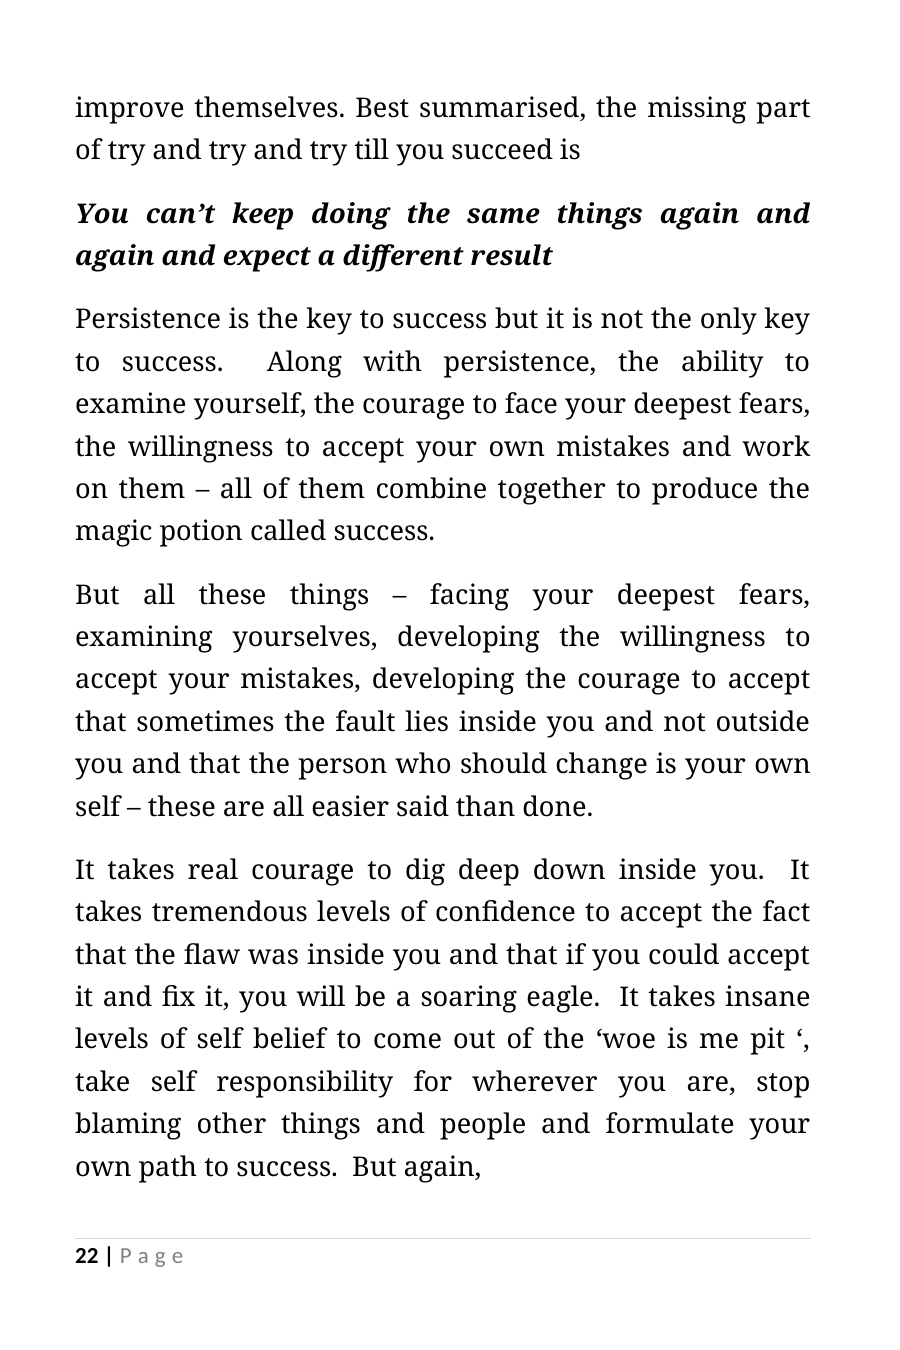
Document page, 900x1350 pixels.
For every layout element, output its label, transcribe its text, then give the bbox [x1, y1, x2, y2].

text It takes real courage to dig deep down inside you. It takes tremendous levels of confidence to accept the fact that the flaw was inside you and that if you could accept it and fix it, you will be a soaring eagle. It takes insane levels of self belief to come out of the ‘woe is me pit ‘, take self responsibility for wherever you are, stop blaming other things and people and formulate your own path to success. But again, [75, 850, 811, 1184]
text Persistence is the key to success but it is not the only key to success. Along with persistence, the ability to examine yourself, the courage to face your deepest fears, the willingness to accept your own mistakes and work on them – all of them combine together to produce the magic potion called success. [75, 300, 811, 549]
text You can’t keep doing the same things again and again and expect a different result [75, 194, 811, 273]
text But all these things – facing your deepest fears, examining yourselves, developing the willingness to accept your mistakes, developing the courage to accept that sometimes the fault lies inside you and not outside you and that the person who should change is your own self – these are all easier said than done. [75, 575, 811, 824]
